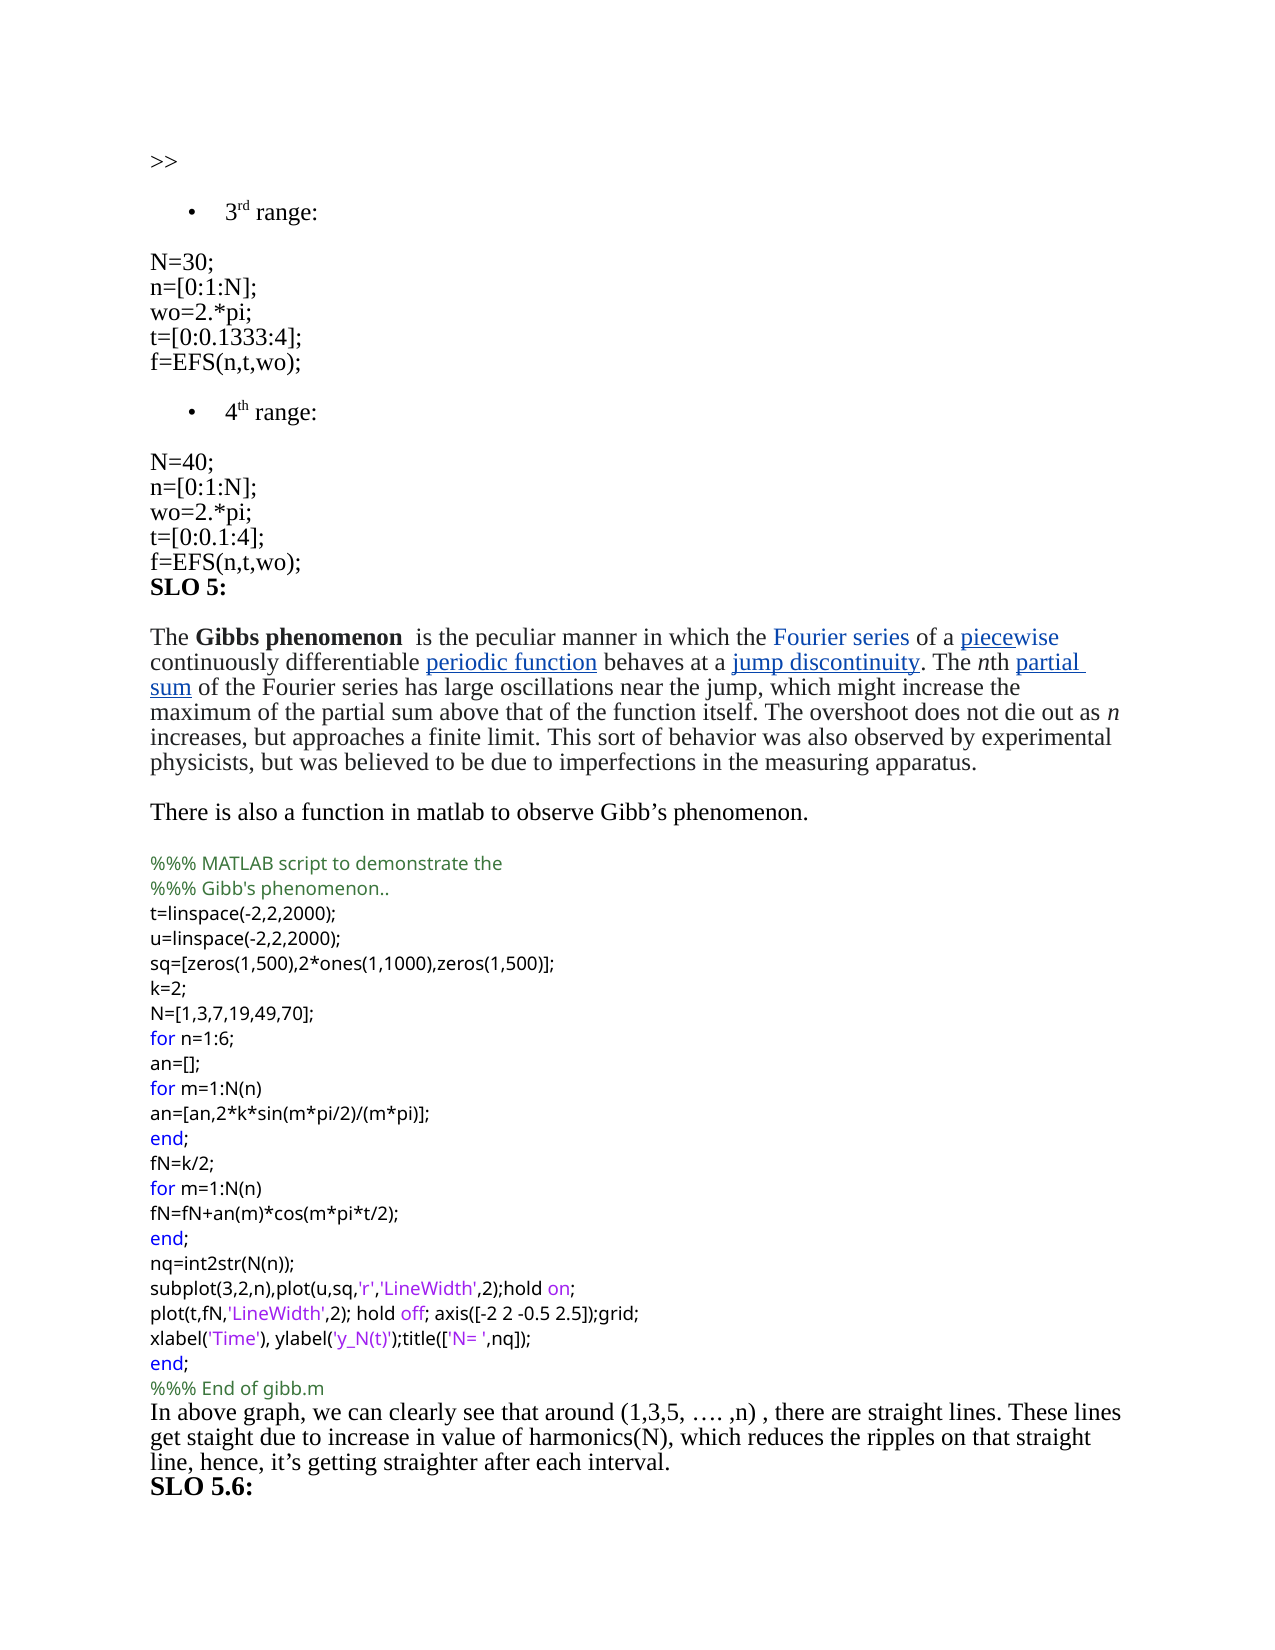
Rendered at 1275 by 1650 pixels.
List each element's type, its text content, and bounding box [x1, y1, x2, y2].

text fN=fN+an(m)*cos(m*pi*t/2); [150, 1200, 1055, 1225]
text sq=[zeros(1,500),2*ones(1,1000),zeros(1,500)]; [150, 950, 1055, 975]
text The Gibbs phenomenon is the peculiar manner in which the Fourier series of a piecewise continuously differentiable periodic function behaves at a jump discontinuity. The nth partial sum of the Fourier series has large oscillations near the jump, which might increase the maximum of the partial sum above that of the function itself. The overshoot does not die out as n increases, but approaches a finite limit. This sort of behavior was also observed by experimental physicists, but was believed to be due to imperfections in the measuring apparatus. [150, 625, 1125, 775]
text k=2; [150, 975, 1055, 1000]
text fN=k/2; [150, 1150, 1055, 1175]
text wo=2.*pi; [150, 500, 1125, 525]
list 3rd range: [187, 200, 1125, 225]
text for n=1:6; [150, 1025, 1055, 1050]
text In above graph, we can clearly see that around (1,3,5, …. ,n) , there are straight lines. These lines get staight due to increase in value of harmonics(N), which reduces the ripples on that straight line, hence, it’s getting straighter after each interval. [150, 1400, 1125, 1475]
text N=[1,3,7,19,49,70]; [150, 1000, 1055, 1025]
text for m=1:N(n) [150, 1175, 1055, 1200]
text xlabel('Time'), ylabel('y_N(t)');title(['N= ',nq]); [150, 1325, 1055, 1350]
text end; [150, 1350, 1055, 1375]
text %%% Gibb's phenomenon.. [150, 875, 1055, 900]
text n=[0:1:N]; [150, 475, 1125, 500]
text n=[0:1:N]; [150, 275, 1125, 300]
text t=[0:0.1333:4]; [150, 325, 1125, 350]
text plot(t,fN,'LineWidth',2); hold off; axis([-2 2 -0.5 2.5]);grid; [150, 1300, 1055, 1325]
text t=linspace(-2,2,2000); [150, 900, 1055, 925]
text u=linspace(-2,2,2000); [150, 925, 1055, 950]
text for m=1:N(n) [150, 1075, 1055, 1100]
text f=EFS(n,t,wo); [150, 550, 1125, 575]
text There is also a function in matlab to observe Gibb’s phenomenon. [150, 800, 1125, 825]
text t=[0:0.1:4]; [150, 525, 1125, 550]
list 4th range: [187, 400, 1125, 425]
text >> [150, 150, 1125, 175]
text N=30; [150, 250, 1125, 275]
text end; [150, 1225, 1055, 1250]
text end; [150, 1125, 1055, 1150]
text N=40; [150, 450, 1125, 475]
text SLO 5.6: [150, 1475, 1125, 1500]
text SLO 5: [150, 575, 1125, 600]
text %%% End of gibb.m [150, 1375, 1055, 1400]
text f=EFS(n,t,wo); [150, 350, 1125, 375]
text subplot(3,2,n),plot(u,sq,'r','LineWidth',2);hold on; [150, 1275, 1055, 1300]
text wo=2.*pi; [150, 300, 1125, 325]
text an=[an,2*k*sin(m*pi/2)/(m*pi)]; [150, 1100, 1055, 1125]
text nq=int2str(N(n)); [150, 1250, 1055, 1275]
text an=[]; [150, 1050, 1055, 1075]
text %%% MATLAB script to demonstrate the [150, 850, 1125, 875]
